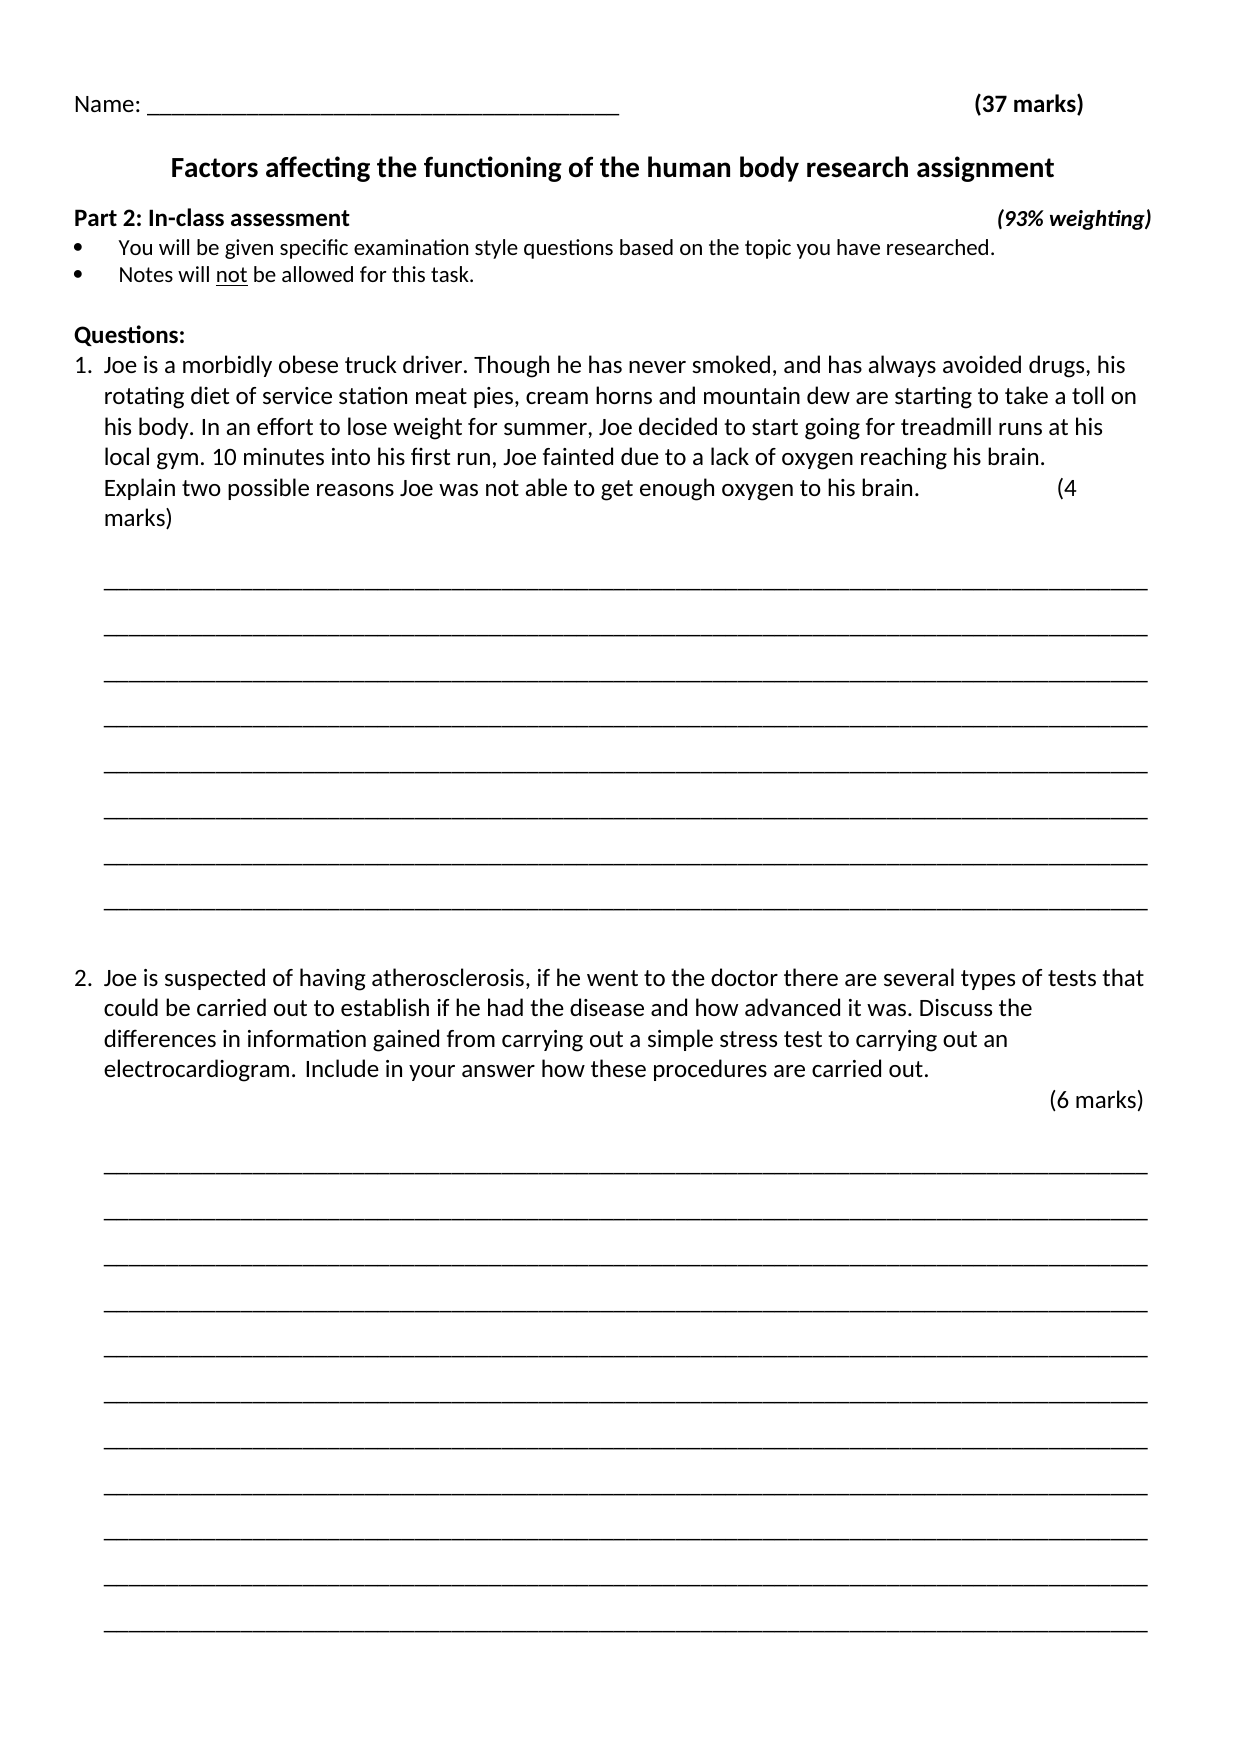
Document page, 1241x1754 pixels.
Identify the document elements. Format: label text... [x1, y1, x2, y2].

subtitle Factors affecting the functioning of the human body research assignment [74, 149, 1152, 184]
subtitle Name: ______________________________________ (37 marks) [74, 89, 1152, 119]
list You will be given specific examination style questions based on the topic you have researched. [74, 233, 1154, 261]
list Joe is a morbidly obese truck driver. Though he has never smoked, and has always avoided drugs, his rotating diet of service station meat pies, cream horns and mountain dew are starting to take a toll on his body. In an effort to lose weight for summer, Joe decided to start going for treadmill runs at his local gym. 10 minutes into his first run, Joe fainted due to a lack of oxygen reaching his brain. [74, 350, 1152, 472]
list ________________________________________________________________________________________________________________________________________________________________________________________________________________________________________________________________________________________________________________________________________________ [103, 563, 1152, 731]
list Joe is suspected of having atherosclerosis, if he went to the doctor there are several types of tests that could be carried out to establish if he had the disease and how advanced it was. Discuss the differences in information gained from carrying out a simple stress test to carrying out an electrocardiogram. Include in your answer how these procedures are carried out. (6 marks) [74, 962, 1152, 1115]
text Questions: [74, 319, 1152, 350]
list Notes will not be allowed for this task. [74, 261, 1154, 289]
list Explain two possible reasons Joe was not able to get enough oxygen to his brain. (4 marks) [103, 472, 1152, 533]
list ____________________________________________________________________________________________________________________________________________________________________________________________________________________________________________________________________________________________________________________________________________________________________________________________________________________________________________________________________________________________________________________________________________________________________________________________________________________________________________________________________________________________________________________________________________________________________________________________________________________________________________________________________________________________________________________________________________________________ [103, 1148, 1152, 1635]
list ________________________________________________________________________________________________________________________________________________________________________________________________________________________________________________________________________________________________________________________________________________ [103, 746, 1152, 914]
text Part 2: In-class assessment (93% weighting) [74, 202, 1152, 233]
